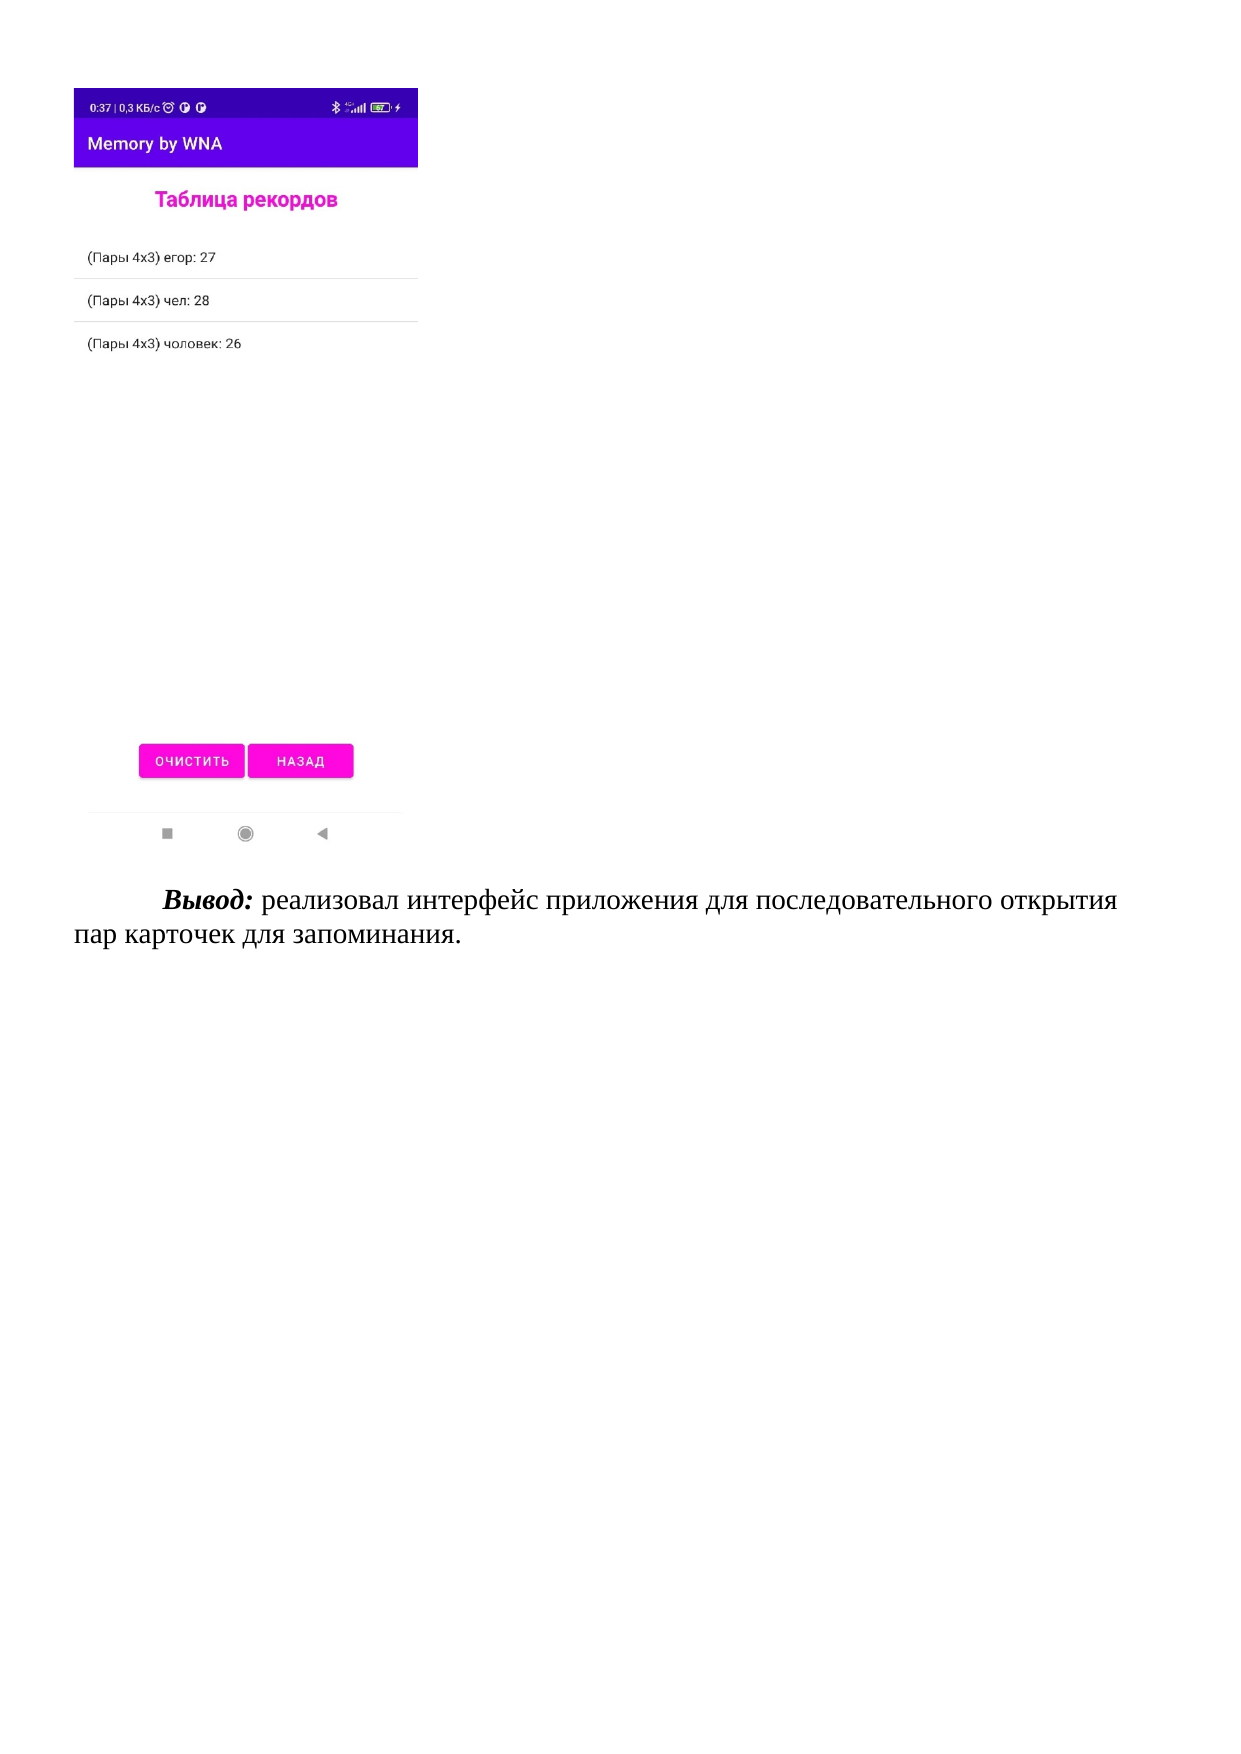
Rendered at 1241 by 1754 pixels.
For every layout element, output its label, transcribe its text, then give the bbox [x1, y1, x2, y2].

picture [73, 88, 418, 854]
text Вывод: реализовал интерфейс приложения для последовательного открытия пар карточек для запоминания. [74, 882, 1167, 949]
